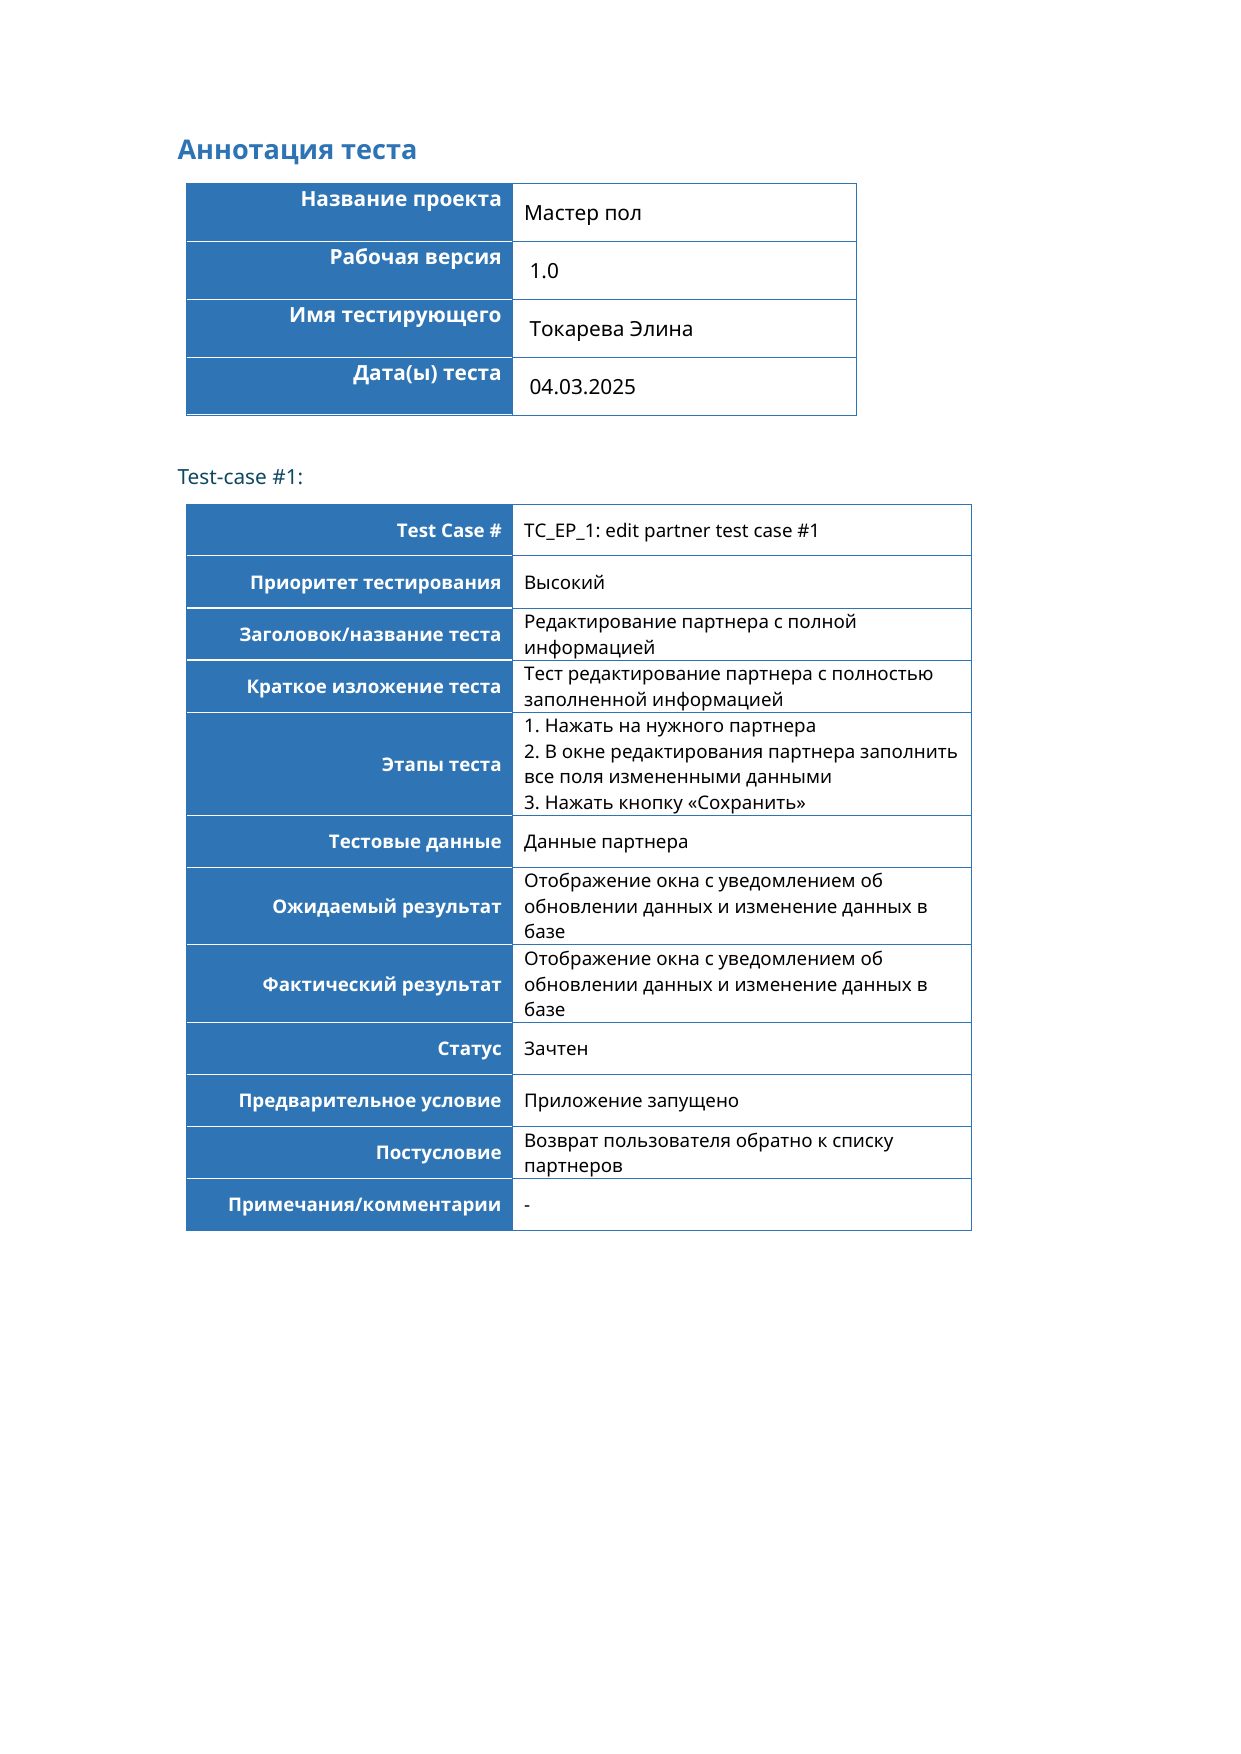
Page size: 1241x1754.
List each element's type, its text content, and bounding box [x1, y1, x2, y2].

table_cell Возврат пользователя обратно к списку партнеров [513, 1127, 971, 1178]
table_cell Отображение окна с уведомлением об обновлении данных и изменение данных в базе [513, 868, 971, 944]
table_cell Дата(ы) теста [187, 358, 512, 414]
table_cell Отображение окна с уведомлением об обновлении данных и изменение данных в базе [513, 945, 971, 1022]
table_header Мастер пол [513, 184, 856, 241]
table_cell Токарева Элина [513, 300, 856, 357]
subtitle Аннотация теста [177, 131, 1152, 167]
table_cell Предварительное условие [187, 1075, 512, 1126]
table_header Test Case # [187, 505, 512, 555]
table_cell 04.03.2025 [513, 358, 856, 414]
table_cell Имя тестирующего [187, 300, 512, 357]
table_cell Высокий [513, 556, 971, 607]
table_cell Ожидаемый результат [187, 868, 512, 944]
table_cell Приоритет тестирования [187, 556, 512, 607]
subtitle Test-case #1: [177, 462, 1152, 491]
table_cell Тестовые данные [187, 816, 512, 867]
table_header Название проекта [187, 184, 512, 241]
table_cell Приложение запущено [513, 1075, 971, 1126]
table_cell Статус [187, 1023, 512, 1074]
table_cell - [513, 1179, 971, 1230]
table_cell Примечания/комментарии [187, 1179, 512, 1230]
table_cell Данные партнера [513, 816, 971, 867]
table_cell Редактирование партнера с полной информацией [513, 609, 971, 659]
table_header TC_EP_1: edit partner test case #1 [513, 505, 971, 555]
table_cell 1.0 [513, 242, 856, 299]
table_cell Постусловие [187, 1127, 512, 1178]
table_cell Фактический результат [187, 945, 512, 1022]
table_cell Зачтен [513, 1023, 971, 1074]
table_cell Заголовок/название теста [187, 609, 512, 659]
table_cell Этапы теста [187, 713, 512, 815]
table_cell Тест редактирование партнера с полностью заполненной информацией [513, 661, 971, 712]
table_cell Рабочая версия [187, 242, 512, 299]
table_cell 1. Нажать на нужного партнера 2. В окне редактирования партнера заполнить все поля измененными данными 3. Нажать кнопку «Сохранить» [513, 713, 971, 815]
table_cell Краткое изложение теста [187, 661, 512, 712]
